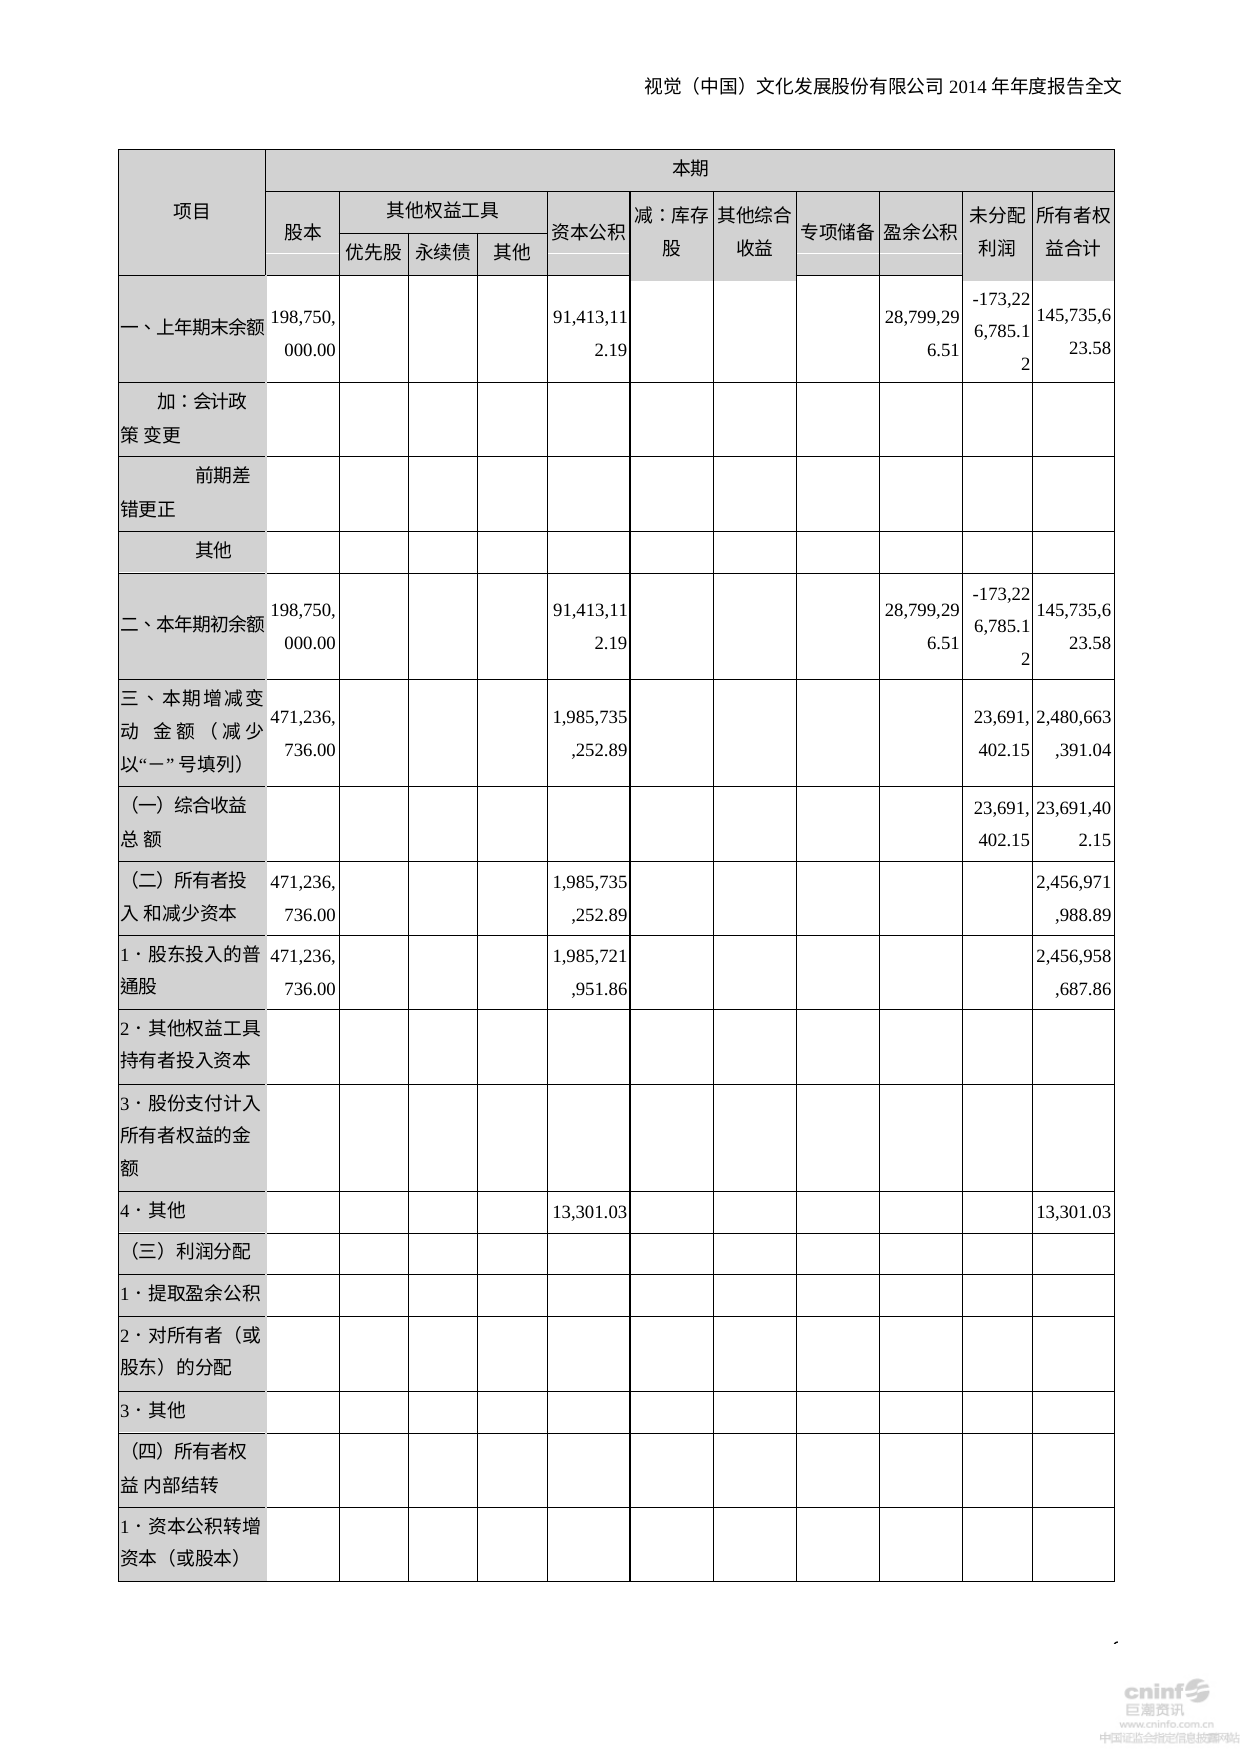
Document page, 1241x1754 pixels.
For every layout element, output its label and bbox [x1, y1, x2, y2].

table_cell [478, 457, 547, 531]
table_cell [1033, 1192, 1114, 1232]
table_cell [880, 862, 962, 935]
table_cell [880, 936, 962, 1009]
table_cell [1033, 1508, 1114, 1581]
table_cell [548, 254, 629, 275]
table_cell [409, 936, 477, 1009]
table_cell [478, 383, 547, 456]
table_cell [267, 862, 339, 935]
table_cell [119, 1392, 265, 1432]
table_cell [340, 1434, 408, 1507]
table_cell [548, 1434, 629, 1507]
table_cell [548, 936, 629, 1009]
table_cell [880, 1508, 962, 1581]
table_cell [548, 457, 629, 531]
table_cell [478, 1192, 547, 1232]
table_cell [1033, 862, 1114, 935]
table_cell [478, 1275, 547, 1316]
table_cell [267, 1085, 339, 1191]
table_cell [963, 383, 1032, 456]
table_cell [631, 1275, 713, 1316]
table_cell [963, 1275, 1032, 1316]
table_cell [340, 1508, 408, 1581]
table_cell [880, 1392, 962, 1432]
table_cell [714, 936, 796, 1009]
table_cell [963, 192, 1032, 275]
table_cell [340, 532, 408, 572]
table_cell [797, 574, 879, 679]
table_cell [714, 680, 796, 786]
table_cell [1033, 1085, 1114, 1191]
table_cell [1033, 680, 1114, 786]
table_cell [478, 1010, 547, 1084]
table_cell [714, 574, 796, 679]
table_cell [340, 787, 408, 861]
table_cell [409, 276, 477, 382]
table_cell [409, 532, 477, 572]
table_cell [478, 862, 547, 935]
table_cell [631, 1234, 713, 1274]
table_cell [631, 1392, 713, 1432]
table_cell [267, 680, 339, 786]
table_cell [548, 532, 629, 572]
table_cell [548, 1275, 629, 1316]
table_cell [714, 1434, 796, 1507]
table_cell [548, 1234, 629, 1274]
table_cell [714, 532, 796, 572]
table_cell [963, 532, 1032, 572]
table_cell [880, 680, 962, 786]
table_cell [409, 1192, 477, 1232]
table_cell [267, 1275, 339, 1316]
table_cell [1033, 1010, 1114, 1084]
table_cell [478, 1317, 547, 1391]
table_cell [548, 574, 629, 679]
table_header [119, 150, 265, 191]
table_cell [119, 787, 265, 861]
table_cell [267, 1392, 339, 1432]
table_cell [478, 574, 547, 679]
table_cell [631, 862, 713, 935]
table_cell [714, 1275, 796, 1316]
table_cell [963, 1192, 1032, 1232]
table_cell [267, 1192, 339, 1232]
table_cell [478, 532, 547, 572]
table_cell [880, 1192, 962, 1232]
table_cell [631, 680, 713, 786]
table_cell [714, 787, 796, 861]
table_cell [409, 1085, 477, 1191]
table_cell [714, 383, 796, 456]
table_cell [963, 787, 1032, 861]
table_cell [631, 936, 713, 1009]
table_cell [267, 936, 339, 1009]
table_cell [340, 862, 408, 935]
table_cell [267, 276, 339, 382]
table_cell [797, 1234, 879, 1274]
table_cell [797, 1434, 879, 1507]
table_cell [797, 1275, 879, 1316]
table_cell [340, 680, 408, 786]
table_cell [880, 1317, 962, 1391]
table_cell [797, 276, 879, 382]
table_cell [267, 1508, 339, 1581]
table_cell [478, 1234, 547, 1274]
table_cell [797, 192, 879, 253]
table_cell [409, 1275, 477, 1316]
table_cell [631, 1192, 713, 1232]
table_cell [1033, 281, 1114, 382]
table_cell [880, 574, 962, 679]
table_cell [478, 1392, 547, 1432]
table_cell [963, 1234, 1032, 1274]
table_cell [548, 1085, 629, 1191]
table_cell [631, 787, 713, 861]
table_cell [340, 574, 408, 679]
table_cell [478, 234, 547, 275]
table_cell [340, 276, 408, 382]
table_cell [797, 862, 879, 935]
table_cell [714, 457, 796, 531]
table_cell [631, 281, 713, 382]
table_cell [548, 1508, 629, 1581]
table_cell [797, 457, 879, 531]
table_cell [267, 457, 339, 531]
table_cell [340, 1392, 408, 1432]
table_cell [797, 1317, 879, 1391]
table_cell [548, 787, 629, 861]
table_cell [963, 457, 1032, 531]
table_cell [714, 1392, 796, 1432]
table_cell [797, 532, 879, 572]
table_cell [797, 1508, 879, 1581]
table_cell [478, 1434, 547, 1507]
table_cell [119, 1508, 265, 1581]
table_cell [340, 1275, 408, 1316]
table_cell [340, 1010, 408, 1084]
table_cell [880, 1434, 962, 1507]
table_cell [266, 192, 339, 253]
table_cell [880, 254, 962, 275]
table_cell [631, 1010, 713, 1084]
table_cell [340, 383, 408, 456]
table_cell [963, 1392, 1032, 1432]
picture [1099, 1673, 1241, 1754]
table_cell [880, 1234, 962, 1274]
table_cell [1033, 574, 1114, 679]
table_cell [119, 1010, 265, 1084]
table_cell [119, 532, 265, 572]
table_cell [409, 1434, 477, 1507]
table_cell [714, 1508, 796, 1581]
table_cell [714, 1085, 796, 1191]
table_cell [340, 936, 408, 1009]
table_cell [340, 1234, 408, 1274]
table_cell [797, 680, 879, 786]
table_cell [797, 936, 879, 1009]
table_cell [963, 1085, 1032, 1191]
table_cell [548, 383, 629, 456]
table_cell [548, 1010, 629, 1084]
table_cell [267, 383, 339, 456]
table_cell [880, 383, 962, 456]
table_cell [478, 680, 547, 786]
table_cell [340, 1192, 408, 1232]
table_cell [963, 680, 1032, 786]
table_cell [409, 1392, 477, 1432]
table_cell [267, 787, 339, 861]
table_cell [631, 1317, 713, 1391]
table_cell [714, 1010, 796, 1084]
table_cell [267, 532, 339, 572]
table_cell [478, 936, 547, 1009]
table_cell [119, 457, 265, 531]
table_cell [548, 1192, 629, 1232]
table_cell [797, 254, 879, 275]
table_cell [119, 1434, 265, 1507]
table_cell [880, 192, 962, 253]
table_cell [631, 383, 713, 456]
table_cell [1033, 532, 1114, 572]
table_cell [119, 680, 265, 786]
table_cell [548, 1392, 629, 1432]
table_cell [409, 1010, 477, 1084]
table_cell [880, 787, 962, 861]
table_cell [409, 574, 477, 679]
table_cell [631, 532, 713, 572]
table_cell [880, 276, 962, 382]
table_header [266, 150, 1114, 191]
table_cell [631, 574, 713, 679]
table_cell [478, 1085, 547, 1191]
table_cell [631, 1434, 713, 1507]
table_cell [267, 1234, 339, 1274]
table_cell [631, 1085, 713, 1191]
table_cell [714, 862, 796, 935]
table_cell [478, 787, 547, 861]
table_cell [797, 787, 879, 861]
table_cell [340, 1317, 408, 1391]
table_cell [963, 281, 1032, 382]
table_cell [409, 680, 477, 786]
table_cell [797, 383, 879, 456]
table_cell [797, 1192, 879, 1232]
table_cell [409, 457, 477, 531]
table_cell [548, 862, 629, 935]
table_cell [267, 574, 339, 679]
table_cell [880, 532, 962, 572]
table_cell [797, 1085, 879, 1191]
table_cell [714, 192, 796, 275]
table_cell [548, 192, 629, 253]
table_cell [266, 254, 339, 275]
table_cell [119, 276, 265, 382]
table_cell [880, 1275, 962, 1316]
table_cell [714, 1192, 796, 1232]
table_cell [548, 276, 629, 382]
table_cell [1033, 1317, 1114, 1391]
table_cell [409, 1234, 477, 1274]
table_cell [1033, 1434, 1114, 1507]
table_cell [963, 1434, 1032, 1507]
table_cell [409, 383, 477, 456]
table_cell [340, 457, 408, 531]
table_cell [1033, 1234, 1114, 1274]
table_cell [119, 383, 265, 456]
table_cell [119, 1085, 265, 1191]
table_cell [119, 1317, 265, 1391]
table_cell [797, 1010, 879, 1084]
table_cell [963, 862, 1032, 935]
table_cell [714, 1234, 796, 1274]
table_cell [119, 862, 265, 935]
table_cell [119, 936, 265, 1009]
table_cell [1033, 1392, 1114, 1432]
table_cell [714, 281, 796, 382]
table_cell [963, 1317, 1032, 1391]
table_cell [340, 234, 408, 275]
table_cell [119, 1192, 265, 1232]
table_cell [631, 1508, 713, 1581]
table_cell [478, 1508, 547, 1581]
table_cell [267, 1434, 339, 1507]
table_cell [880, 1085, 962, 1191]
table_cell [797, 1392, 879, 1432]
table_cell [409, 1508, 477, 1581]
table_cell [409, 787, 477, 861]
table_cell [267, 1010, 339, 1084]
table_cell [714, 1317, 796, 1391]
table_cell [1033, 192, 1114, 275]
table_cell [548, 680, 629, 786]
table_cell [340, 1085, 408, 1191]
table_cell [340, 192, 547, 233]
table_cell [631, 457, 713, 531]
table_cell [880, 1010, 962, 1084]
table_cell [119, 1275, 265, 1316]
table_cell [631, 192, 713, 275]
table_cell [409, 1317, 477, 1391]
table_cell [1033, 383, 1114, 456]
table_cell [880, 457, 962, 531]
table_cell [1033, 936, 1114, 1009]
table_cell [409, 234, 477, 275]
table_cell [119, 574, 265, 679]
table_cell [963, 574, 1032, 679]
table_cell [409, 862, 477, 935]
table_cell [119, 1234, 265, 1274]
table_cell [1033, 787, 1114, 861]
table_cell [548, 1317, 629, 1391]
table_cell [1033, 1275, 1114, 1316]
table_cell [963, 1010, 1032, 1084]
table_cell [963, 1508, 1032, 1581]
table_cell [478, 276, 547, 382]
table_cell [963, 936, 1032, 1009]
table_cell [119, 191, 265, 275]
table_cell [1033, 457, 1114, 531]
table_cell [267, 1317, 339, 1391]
